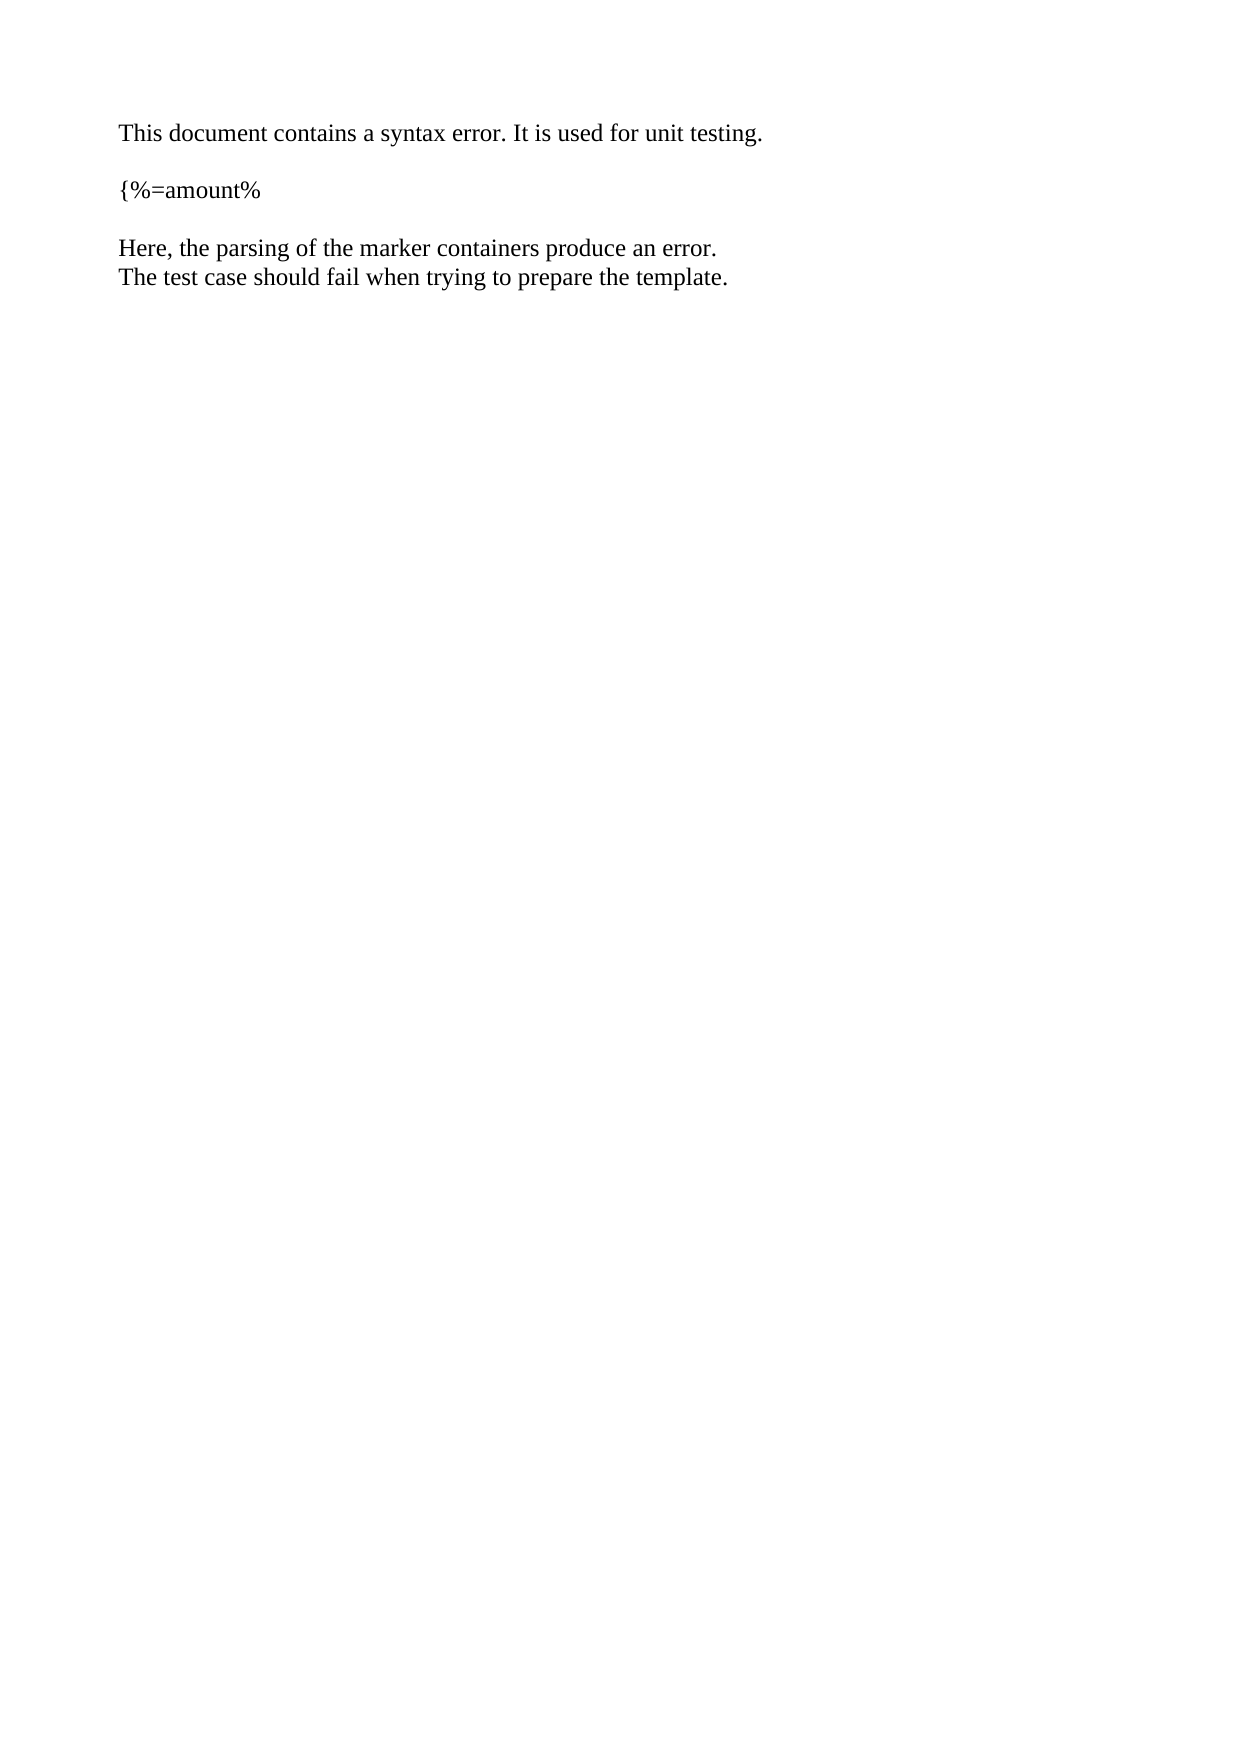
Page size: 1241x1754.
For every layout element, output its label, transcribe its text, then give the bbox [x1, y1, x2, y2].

text {%=amount% [118, 176, 1122, 204]
text The test case should fail when trying to prepare the template. [118, 262, 1122, 291]
text Here, the parsing of the marker containers produce an error. [118, 233, 1122, 262]
text This document contains a syntax error. It is used for unit testing. [118, 118, 1122, 147]
